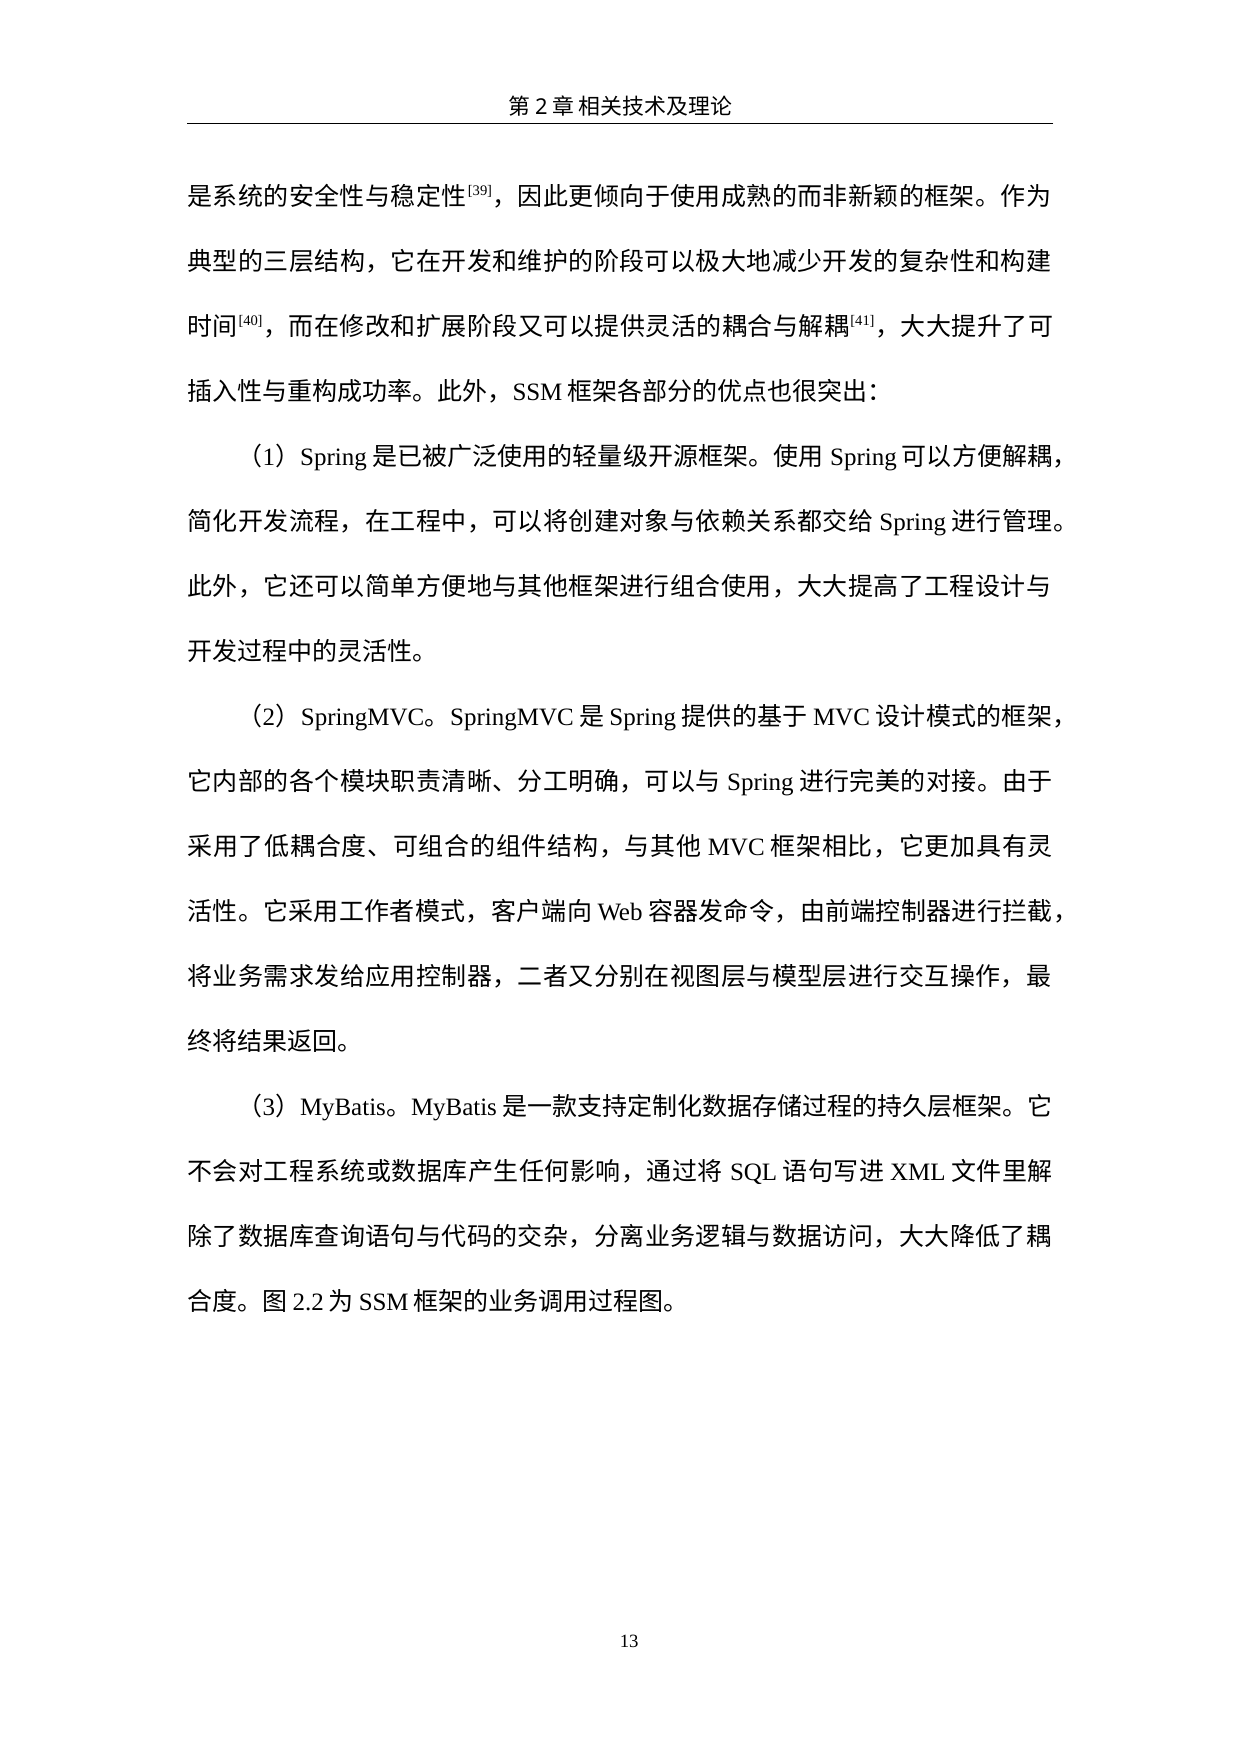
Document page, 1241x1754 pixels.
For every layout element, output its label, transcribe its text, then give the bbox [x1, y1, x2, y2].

text （1）Spring是已被广泛使用的轻量级开源框架。使用Spring可以方便解耦，简化开发流程，在工程中，可以将创建对象与依赖关系都交给Spring进行管理。此外，它还可以简单方便地与其他框架进行组合使用，大大提高了工程设计与开发过程中的灵活性。 [187, 422, 1053, 682]
text （2）SpringMVC。SpringMVC是Spring提供的基于MVC设计模式的框架，它内部的各个模块职责清晰、分工明确，可以与Spring进行完美的对接。由于采用了低耦合度、可组合的组件结构，与其他MVC框架相比，它更加具有灵活性。它采用工作者模式，客户端向Web容器发命令，由前端控制器进行拦截，将业务需求发给应用控制器，二者又分别在视图层与模型层进行交互操作，最终将结果返回。 [187, 682, 1053, 1072]
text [187, 162, 1053, 422]
text （3）MyBatis。MyBatis是一款支持定制化数据存储过程的持久层框架。它不会对工程系统或数据库产生任何影响，通过将SQL语句写进XML文件里解除了数据库查询语句与代码的交杂，分离业务逻辑与数据访问，大大降低了耦合度。图2.2为SSM框架的业务调用过程图。 [187, 1072, 1053, 1332]
